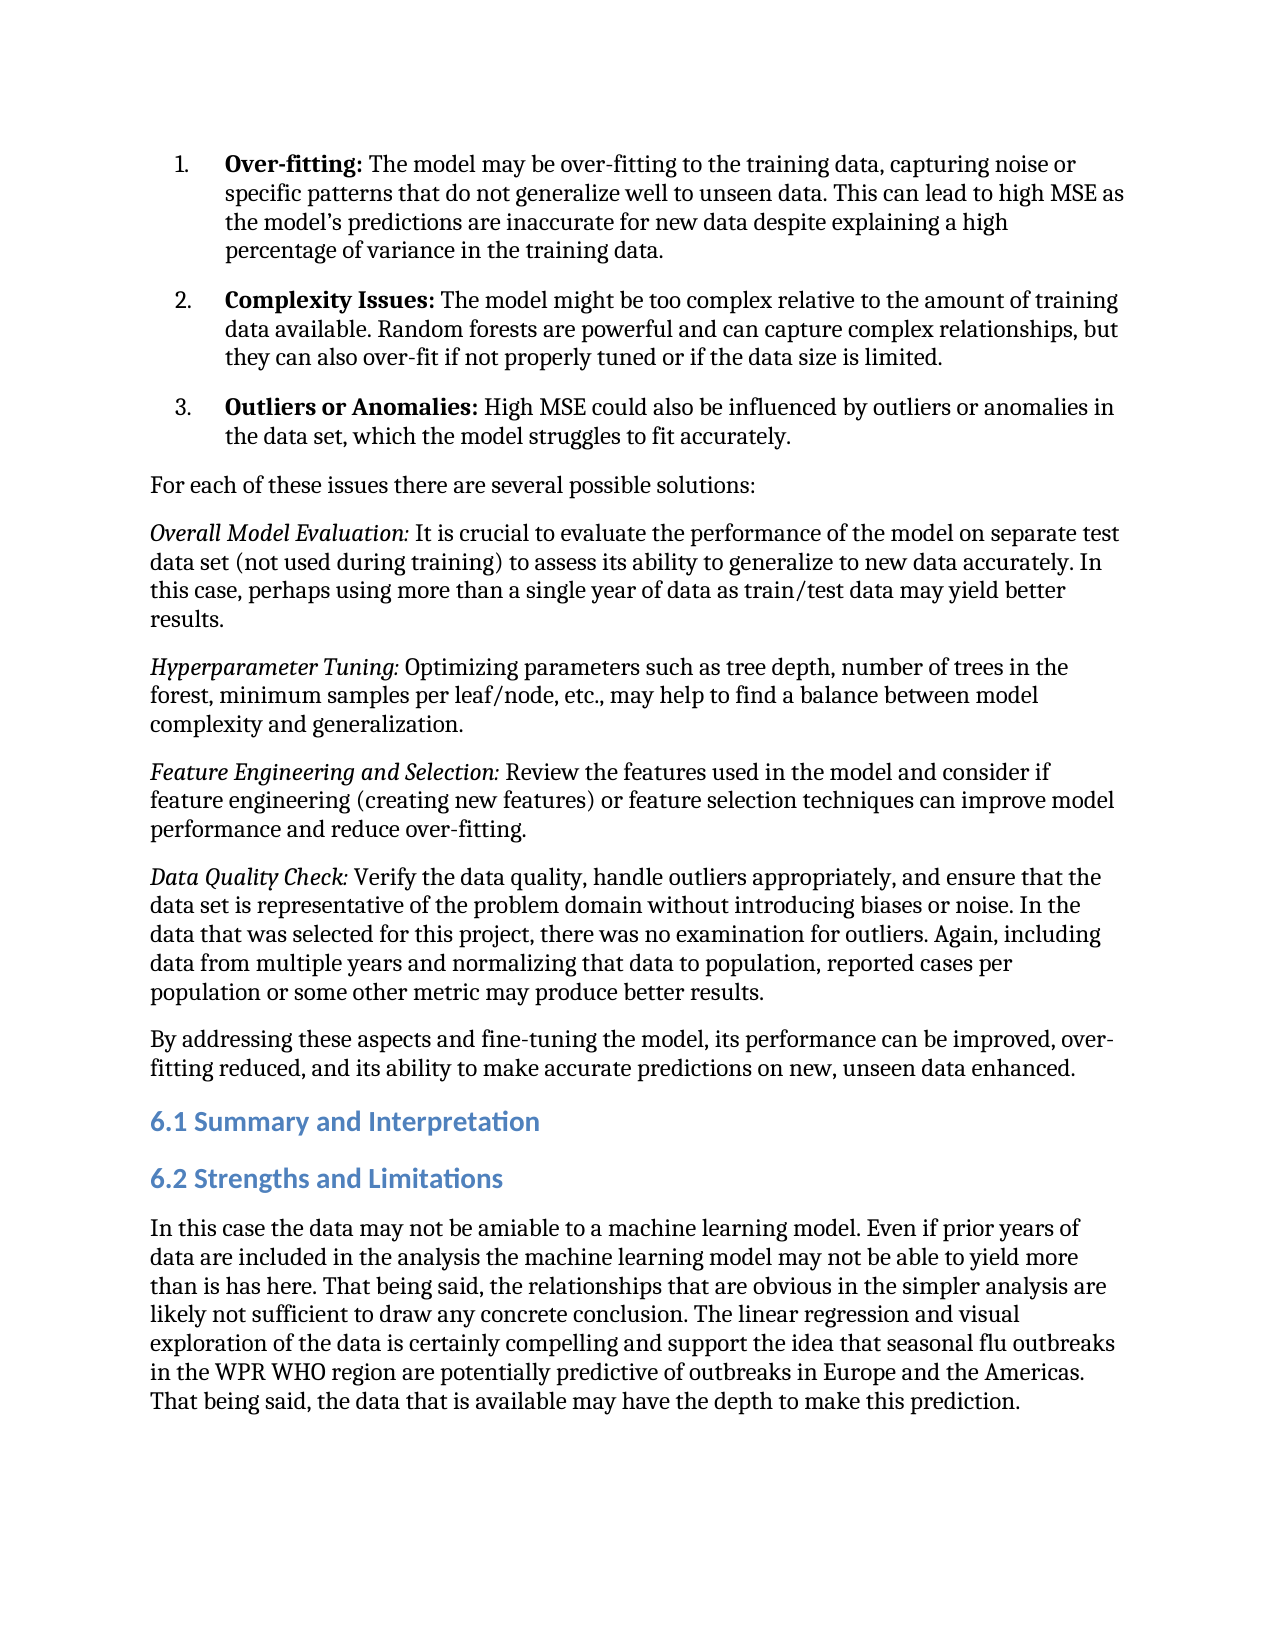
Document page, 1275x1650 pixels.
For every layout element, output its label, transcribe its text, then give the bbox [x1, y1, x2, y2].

text For each of these issues there are several possible solutions: [150, 471, 1125, 500]
subtitle 6.1 Summary and Interpretation [150, 1103, 1125, 1139]
text By addressing these aspects and fine-tuning the model, its performance can be improved, over-fitting reduced, and its ability to make accurate predictions on new, unseen data enhanced. [150, 1025, 1125, 1082]
subtitle 6.2 Strengths and Limitations [150, 1160, 1125, 1195]
list Outliers or Anomalies: High MSE could also be influenced by outliers or anomalies in the data set, which the model struggles to fit accurately. [175, 393, 1125, 450]
list Complexity Issues: The model might be too complex relative to the amount of training data available. Random forests are powerful and can capture complex relationships, but they can also over-fit if not properly tuned or if the data size is limited. [175, 286, 1125, 372]
text Overall Model Evaluation: It is crucial to evaluate the performance of the model on separate test data set (not used during training) to assess its ability to generalize to new data accurately. In this case, perhaps using more than a single year of data as train/test data may yield better results. [150, 519, 1125, 634]
text Data Quality Check: Verify the data quality, handle outliers appropriately, and ensure that the data set is representative of the problem domain without introducing biases or noise. In the data that was selected for this project, there was no examination for outliers. Again, including data from multiple years and normalizing that data to population, reported cases per population or some other metric may produce better results. [150, 862, 1125, 1006]
text Hyperparameter Tuning: Optimizing parameters such as tree depth, number of trees in the forest, minimum samples per leaf/node, etc., may help to find a balance between model complexity and generalization. [150, 652, 1125, 739]
text Feature Engineering and Selection: Review the features used in the model and consider if feature engineering (creating new features) or feature selection techniques can improve model performance and reduce over-fitting. [150, 757, 1125, 844]
